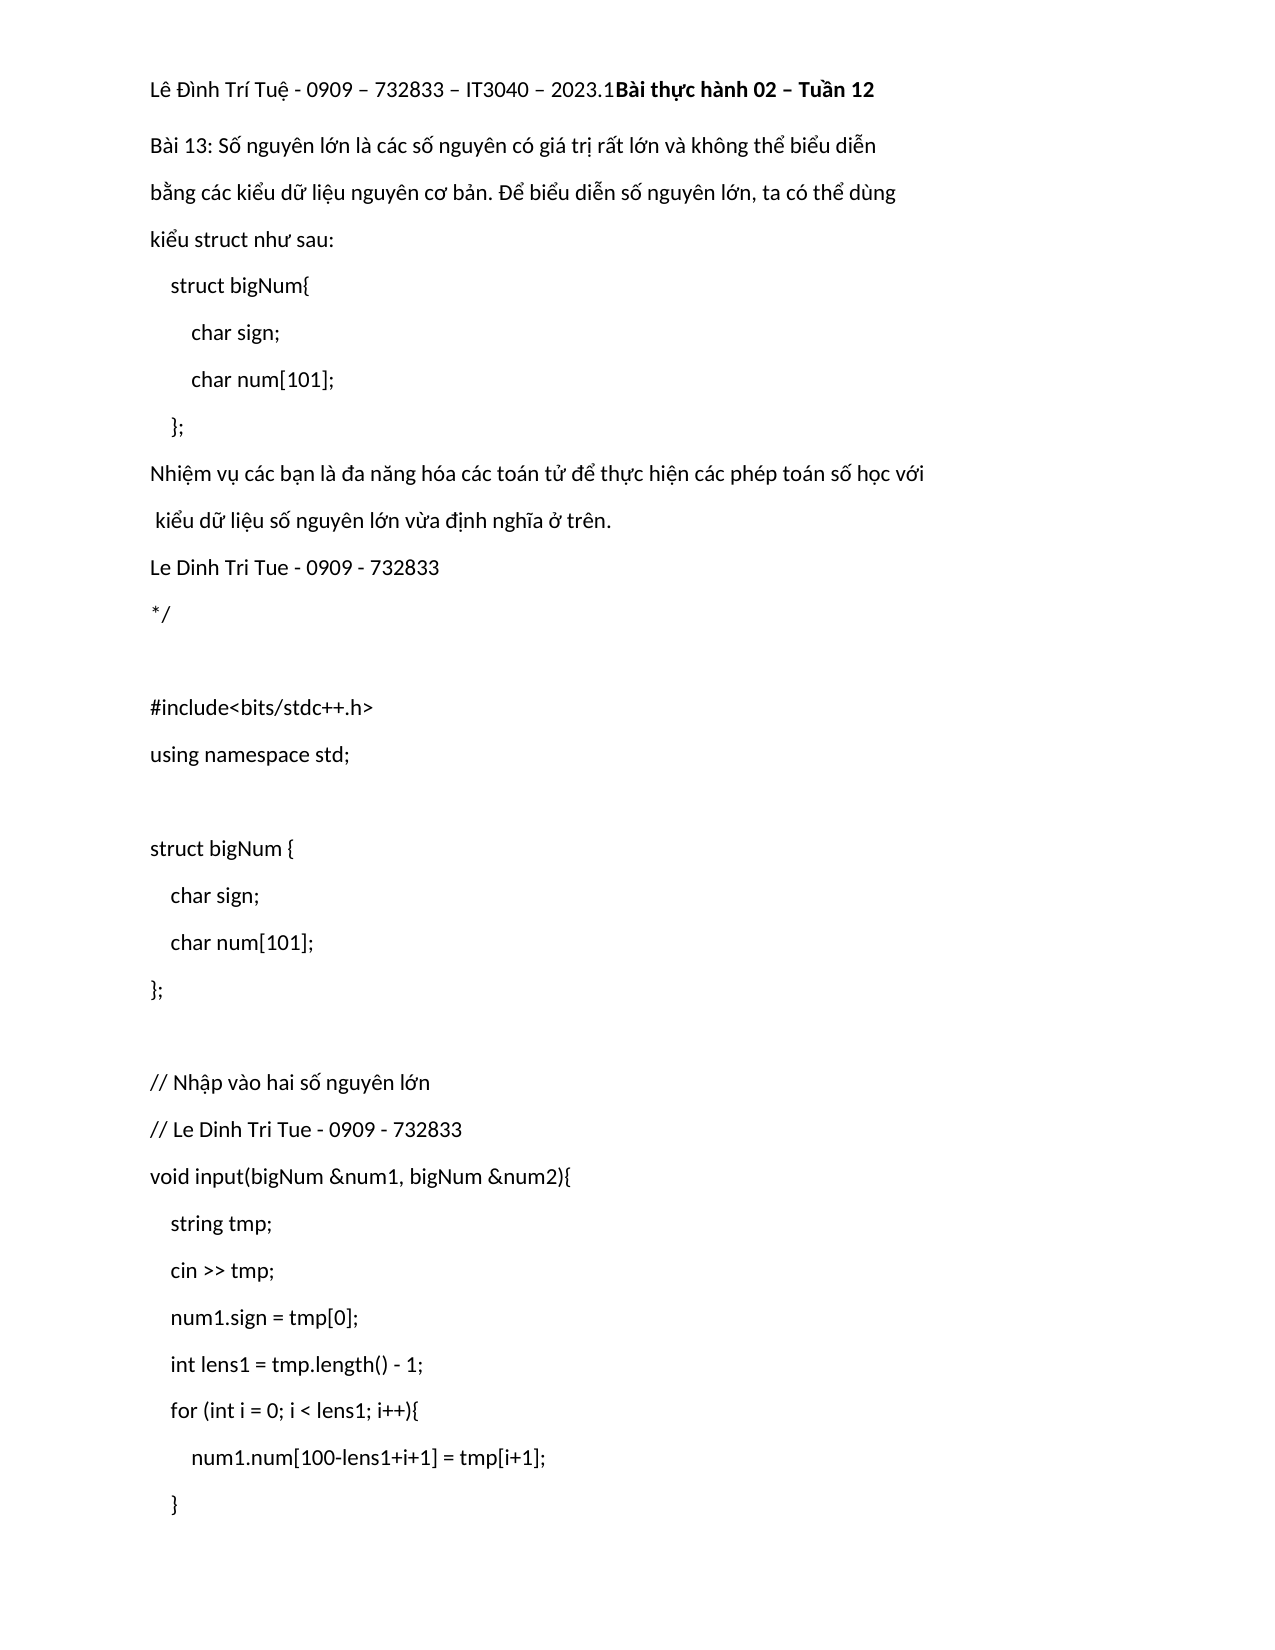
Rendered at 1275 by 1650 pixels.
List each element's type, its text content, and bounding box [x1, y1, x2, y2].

text char sign; [150, 318, 1125, 347]
text struct bigNum{ [150, 272, 1125, 300]
text num1.num[100-lens1+i+1] = tmp[i+1]; [150, 1443, 1125, 1472]
text */ [150, 600, 1125, 628]
text char sign; [150, 881, 1125, 909]
text struct bigNum { [150, 834, 1125, 862]
text kiểu struct như sau: [150, 225, 1125, 253]
text // Le Dinh Tri Tue - 0909 - 732833 [150, 1115, 1125, 1143]
text }; [150, 975, 1125, 1003]
text int lens1 = tmp.length() - 1; [150, 1350, 1125, 1378]
text // Nhập vào hai số nguyên lớn [150, 1068, 1125, 1097]
text bằng các kiểu dữ liệu nguyên cơ bản. Để biểu diễn số nguyên lớn, ta có thể dùng [150, 178, 1125, 206]
text num1.sign = tmp[0]; [150, 1303, 1125, 1331]
text char num[101]; [150, 928, 1125, 956]
text #include<bits/stdc++.h> [150, 693, 1125, 722]
text Le Dinh Tri Tue - 0909 - 732833 [150, 553, 1125, 581]
text Nhiệm vụ các bạn là đa năng hóa các toán tử để thực hiện các phép toán số học với [150, 459, 1125, 487]
text kiểu dữ liệu số nguyên lớn vừa định nghĩa ở trên. [150, 506, 1125, 534]
text using namespace std; [150, 740, 1125, 768]
text char num[101]; [150, 365, 1125, 393]
text void input(bigNum &num1, bigNum &num2){ [150, 1162, 1125, 1190]
text Bài 13: Số nguyên lớn là các số nguyên có giá trị rất lớn và không thể biểu diễn [150, 131, 1125, 159]
text } [150, 1490, 1125, 1518]
text }; [150, 412, 1125, 440]
text cin >> tmp; [150, 1256, 1125, 1284]
text string tmp; [150, 1209, 1125, 1237]
text for (int i = 0; i < lens1; i++){ [150, 1397, 1125, 1425]
